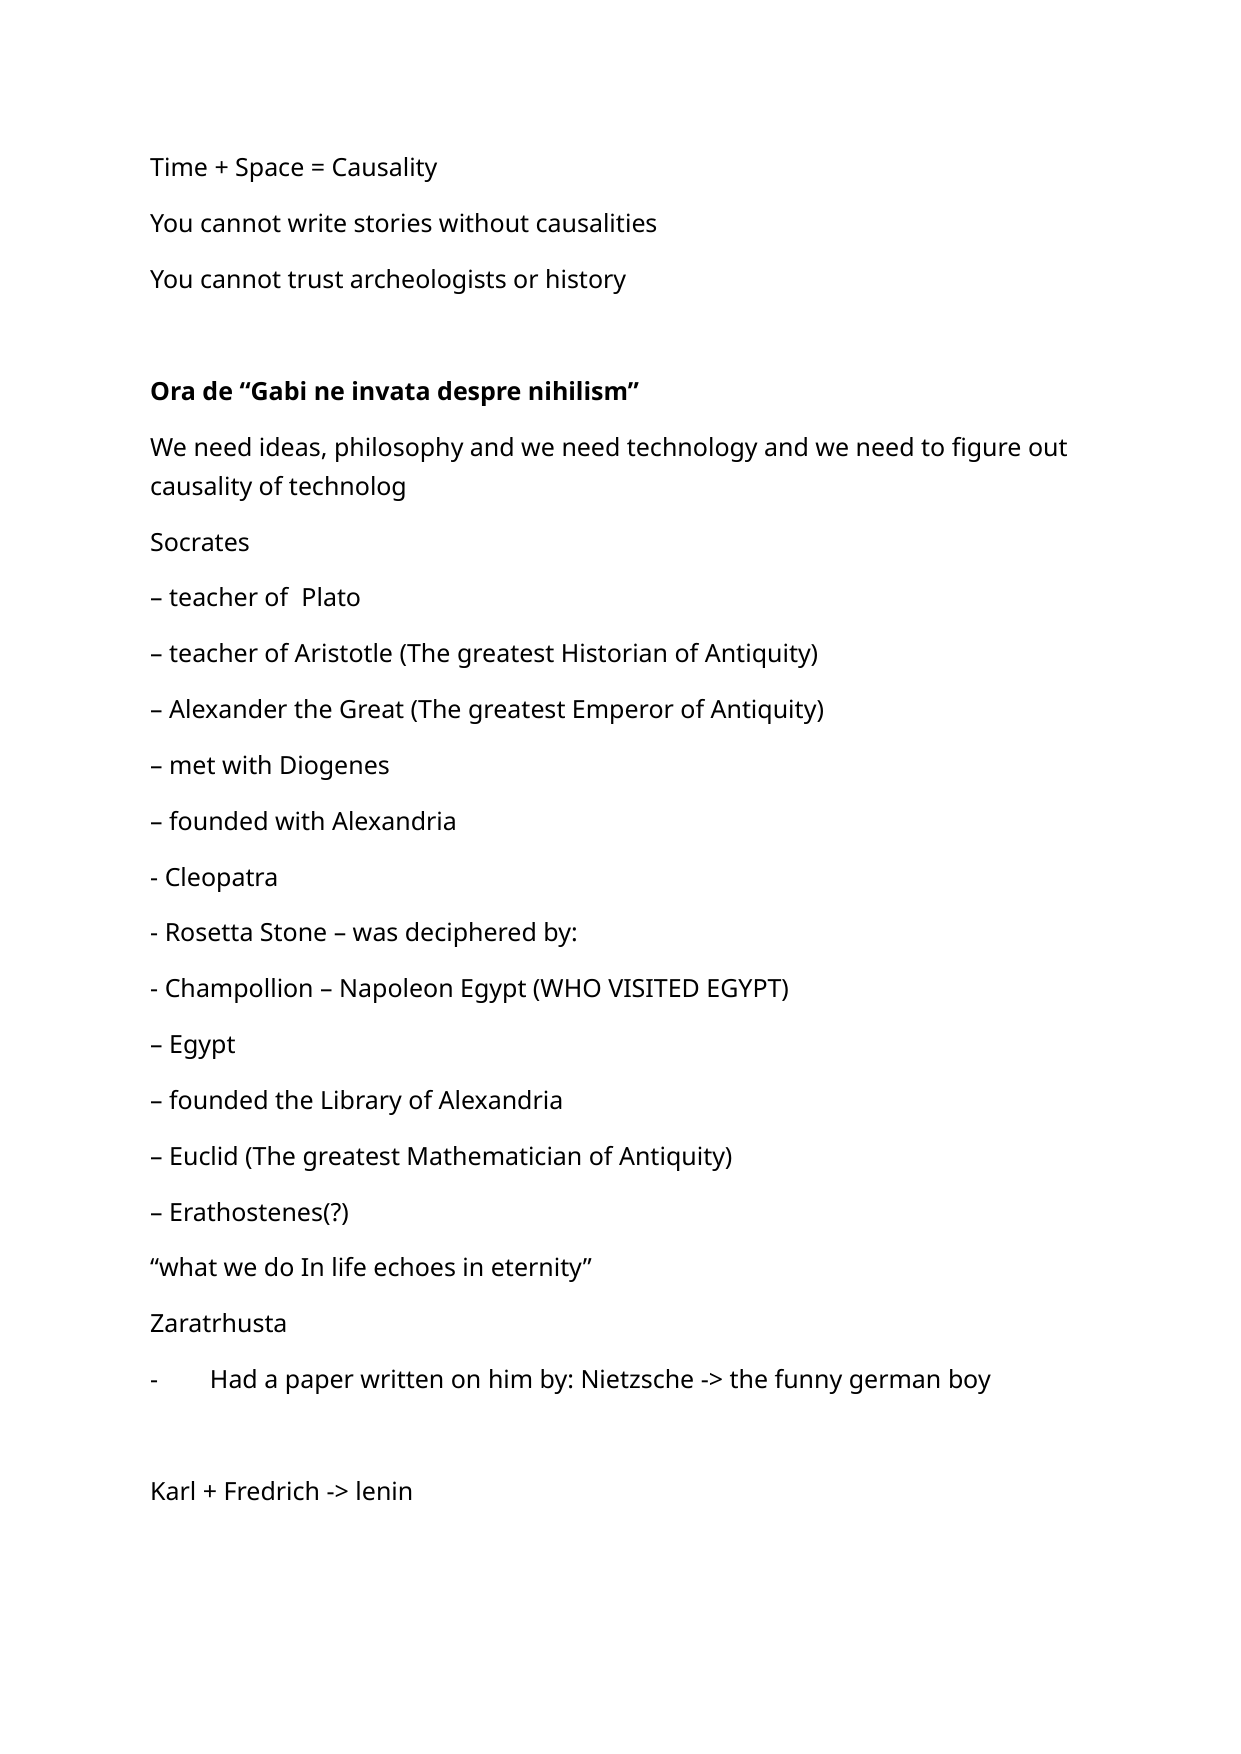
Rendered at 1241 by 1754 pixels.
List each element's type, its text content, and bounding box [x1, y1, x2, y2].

text You cannot trust archeologists or history [150, 262, 1090, 296]
text Socrates [150, 524, 1090, 558]
text - Champollion – Napoleon Egypt (WHO VISITED EGYPT) [150, 971, 1090, 1005]
text – teacher of Plato [150, 580, 1090, 614]
text You cannot write stories without causalities [150, 206, 1090, 240]
text – met with Diogenes [150, 747, 1090, 782]
text Time + Space = Causality [150, 150, 1090, 184]
text – Alexander the Great (The greatest Emperor of Antiquity) [150, 692, 1090, 726]
text - Had a paper written on him by: Nietzsche -> the funny german boy [150, 1362, 1090, 1396]
text – Euclid (The greatest Mathematician of Antiquity) [150, 1138, 1090, 1172]
text - Rosetta Stone – was deciphered by: [150, 915, 1090, 949]
text – founded with Alexandria [150, 803, 1090, 837]
text “what we do In life echoes in eternity” [150, 1250, 1090, 1284]
text - Cleopatra [150, 859, 1090, 893]
text – Erathostenes(?) [150, 1194, 1090, 1228]
text Karl + Fredrich -> lenin [150, 1473, 1090, 1507]
text We need ideas, philosophy and we need technology and we need to figure out causality of technolog [150, 429, 1090, 502]
text – teacher of Aristotle (The greatest Historian of Antiquity) [150, 636, 1090, 670]
text Ora de “Gabi ne invata despre nihilism” [150, 373, 1090, 407]
text – Egypt [150, 1027, 1090, 1061]
text – founded the Library of Alexandria [150, 1082, 1090, 1117]
text Zaratrhusta [150, 1306, 1090, 1340]
